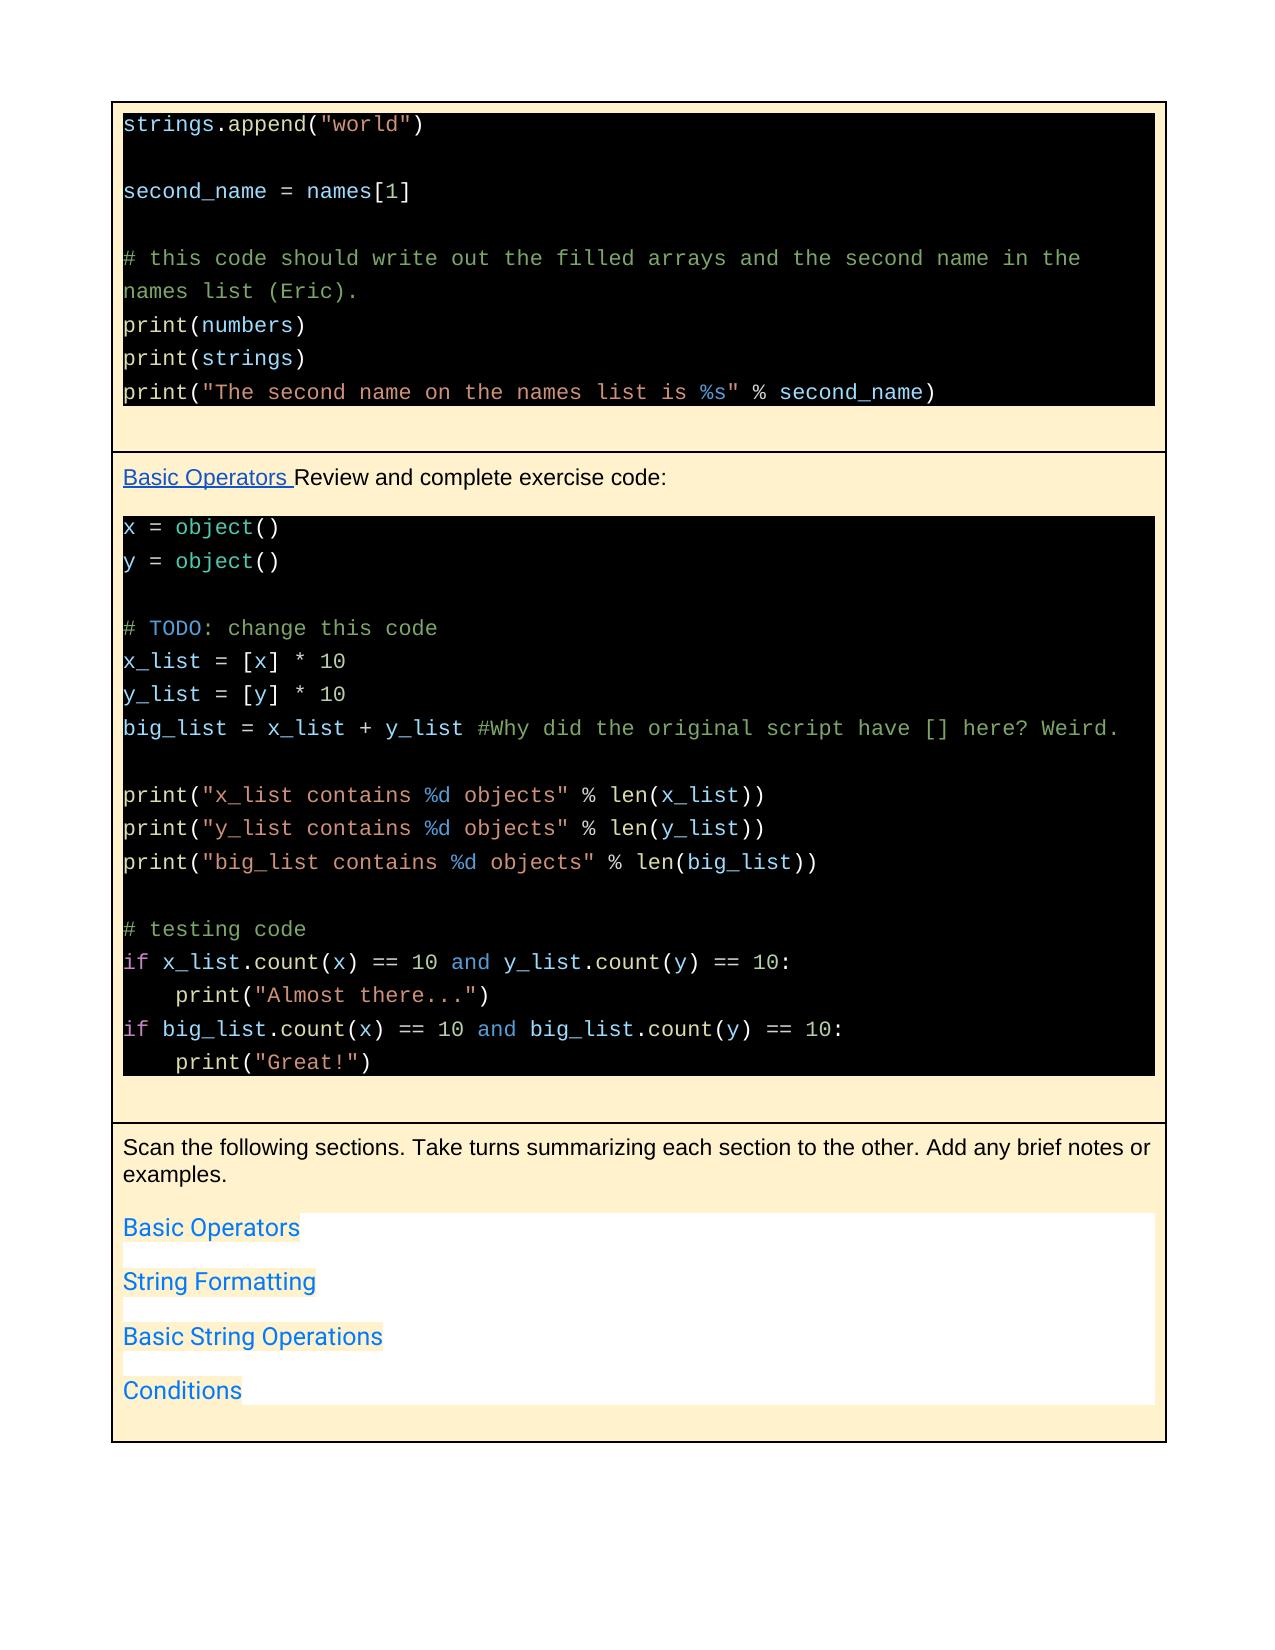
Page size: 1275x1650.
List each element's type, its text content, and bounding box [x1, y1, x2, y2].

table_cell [113, 1124, 1165, 1441]
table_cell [113, 103, 1165, 451]
table_cell Basic Operators Review and complete exercise code: x = object() y = object() # TODO: change this code x_list = [x] * 10 y_list = [y] * 10 big_list = x_list + y_list #Why did the original script have [] here? Weird. print("x_list contains %d objects" % len(x_list)) print("y_list contains %d objects" % len(y_list)) print("big_list contains %d objects" % len(big_list)) # testing code if x_list.count(x) == 10 and y_list.count(y) == 10: print("Almost there...") if big_list.count(x) == 10 and big_list.count(y) == 10: print("Great!") [113, 453, 1165, 1122]
